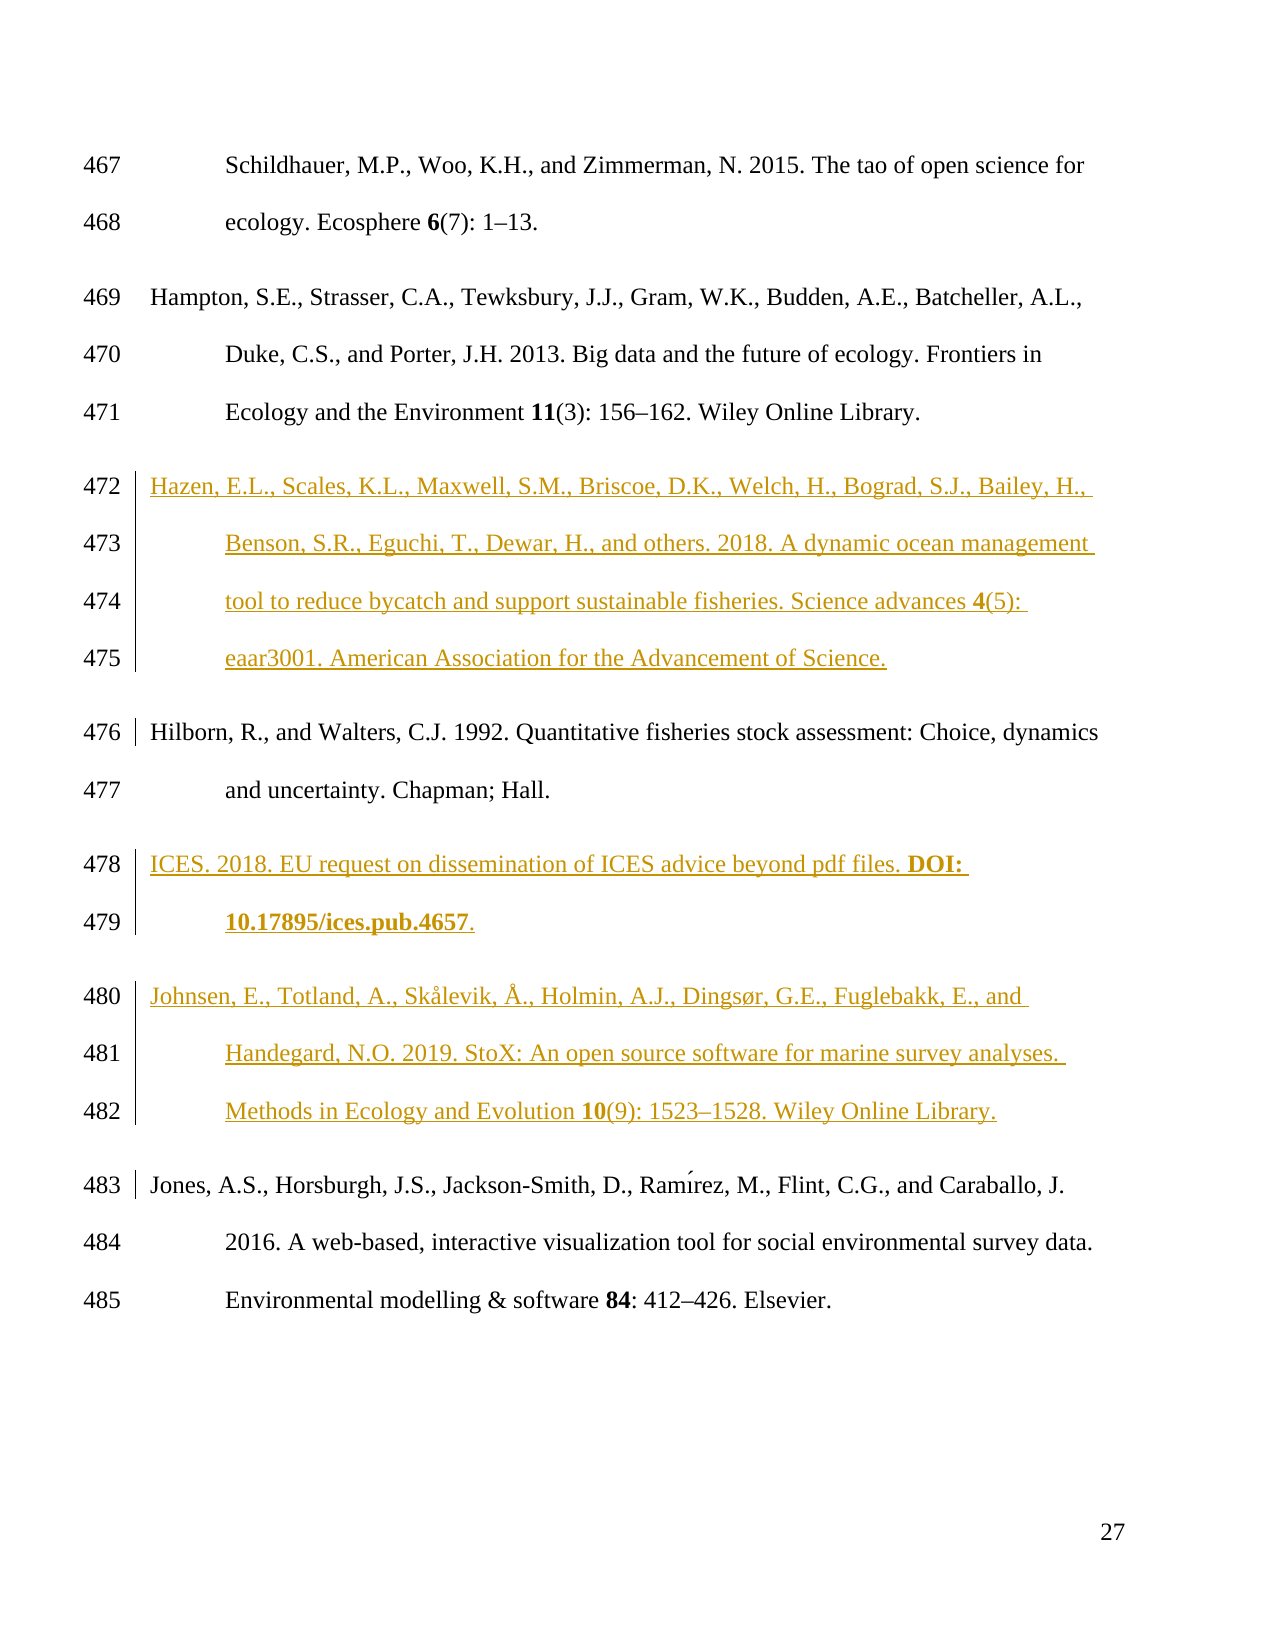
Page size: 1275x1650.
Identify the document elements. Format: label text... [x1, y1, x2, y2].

text Jones, A.S., Horsburgh, J.S., Jackson-Smith, D., Ramı́rez, M., Flint, C.G., and Caraballo, J. 2016. A web-based, interactive visualization tool for social environmental survey data. Environmental modelling & software 84: 412–426. Elsevier. [150, 1170, 1125, 1314]
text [150, 150, 1125, 236]
text Hampton, S.E., Strasser, C.A., Tewksbury, J.J., Gram, W.K., Budden, A.E., Batcheller, A.L., Duke, C.S., and Porter, J.H. 2013. Big data and the future of ecology. Frontiers in Ecology and the Environment 11(3): 156–162. Wiley Online Library. [150, 282, 1125, 425]
text Hilborn, R., and Walters, C.J. 1992. Quantitative fisheries stock assessment: Choice, dynamics and uncertainty. Chapman; Hall. [150, 717, 1125, 804]
